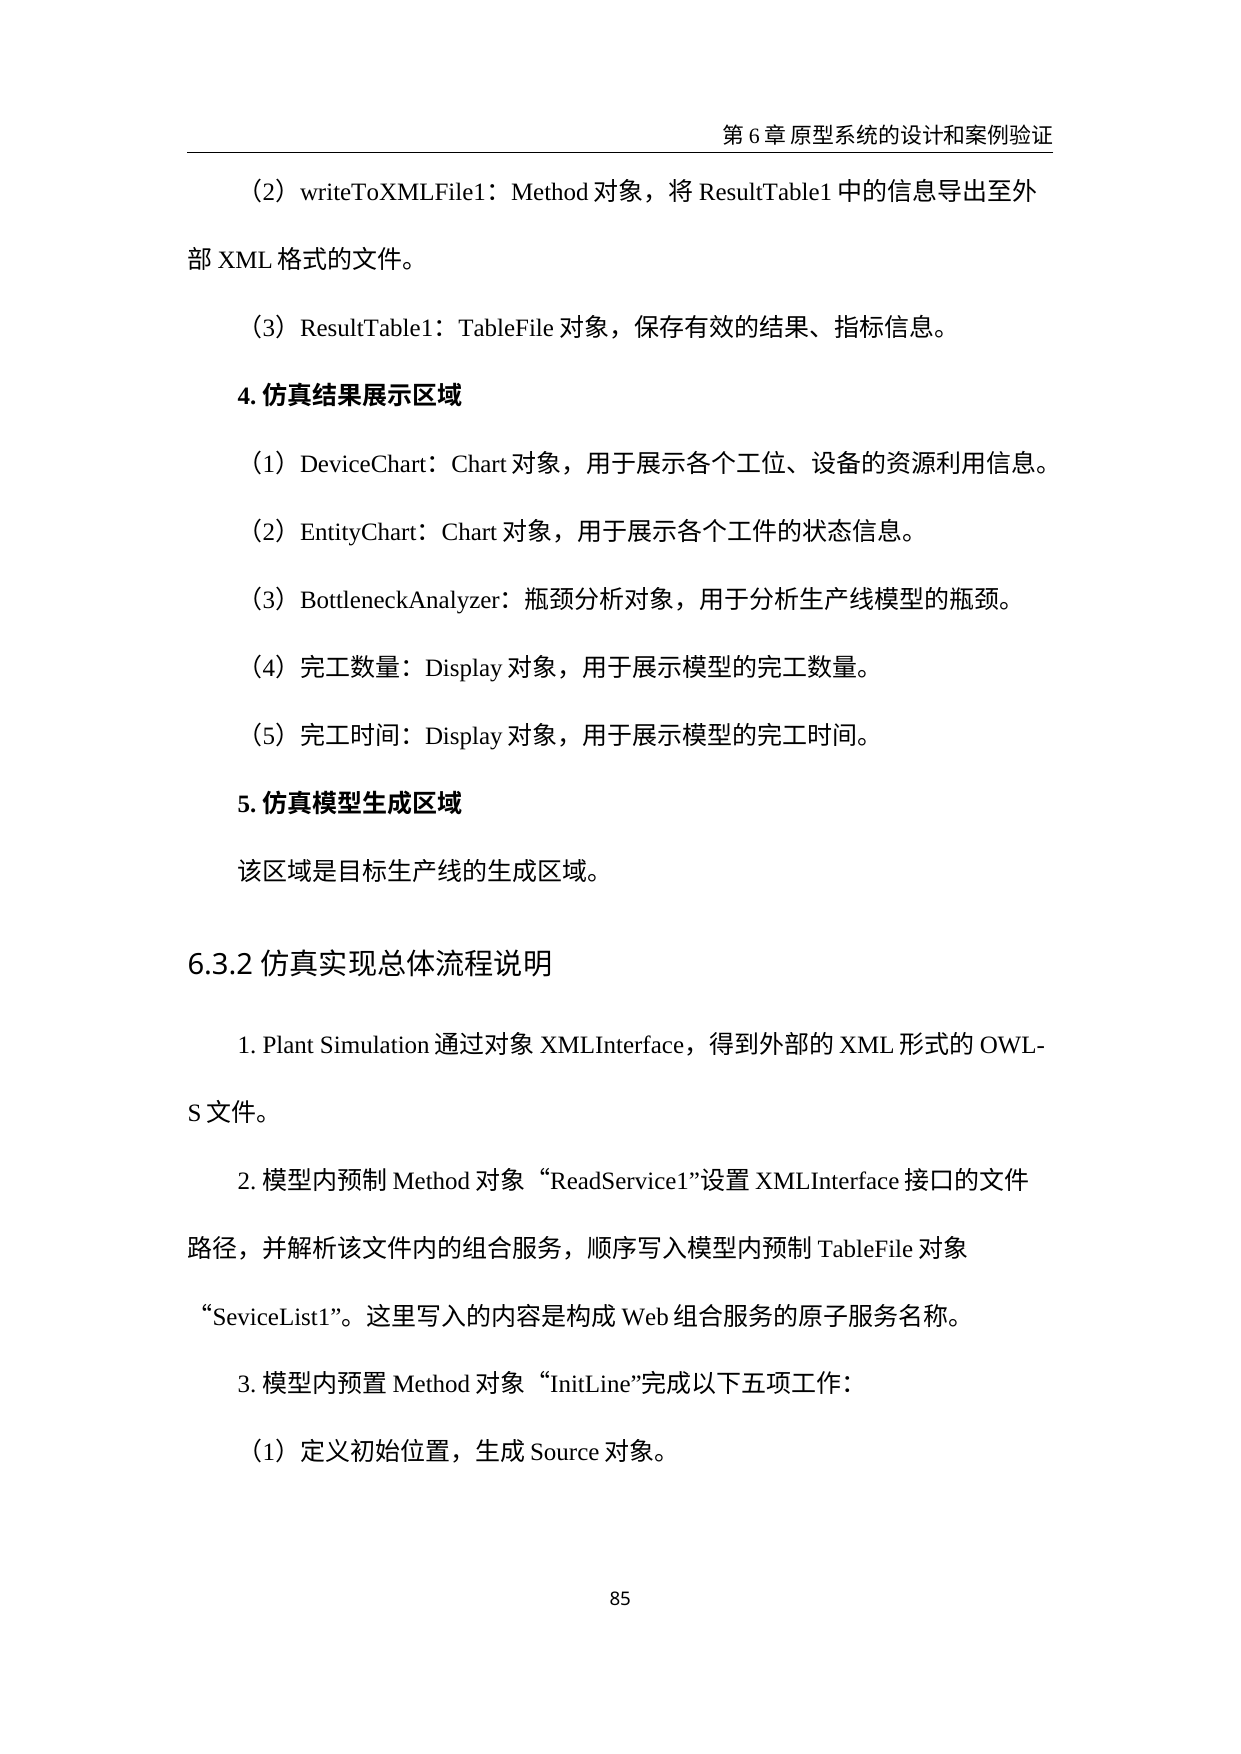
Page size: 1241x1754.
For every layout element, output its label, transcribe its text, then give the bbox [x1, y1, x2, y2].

text 2. 模型内预制Method对象“ReadService1”设置XMLInterface接口的文件路径，并解析该文件内的组合服务，顺序写入模型内预制TableFile对象“SeviceList1”。这里写入的内容是构成Web组合服务的原子服务名称。 [187, 1144, 1053, 1348]
text （2）EntityChart：Chart对象，用于展示各个工件的状态信息。 [187, 496, 1053, 563]
text （1）DeviceChart：Chart对象，用于展示各个工位、设备的资源利用信息。 [187, 428, 1053, 496]
text 1. Plant Simulation通过对象XMLInterface，得到外部的XML形式的OWL-S文件。 [187, 1008, 1053, 1144]
text 该区域是目标生产线的生成区域。 [187, 835, 1053, 903]
text 4. 仿真结果展示区域 [187, 360, 1053, 428]
text 5. 仿真模型生成区域 [187, 767, 1053, 835]
text （2）writeToXMLFile1：Method对象，将ResultTable1中的信息导出至外部XML格式的文件。 [187, 156, 1053, 292]
subtitle 6.3.2 仿真实现总体流程说明 [187, 928, 1053, 996]
text （4）完工数量：Display对象，用于展示模型的完工数量。 [187, 631, 1053, 699]
text 3. 模型内预置Method对象“InitLine”完成以下五项工作： [187, 1348, 1053, 1416]
text （3）BottleneckAnalyzer：瓶颈分析对象，用于分析生产线模型的瓶颈。 [187, 563, 1053, 631]
text （1）定义初始位置，生成Source对象。 [187, 1416, 1053, 1484]
text （3）ResultTable1：TableFile对象，保存有效的结果、指标信息。 [187, 292, 1053, 360]
text （5）完工时间：Display对象，用于展示模型的完工时间。 [187, 699, 1053, 767]
